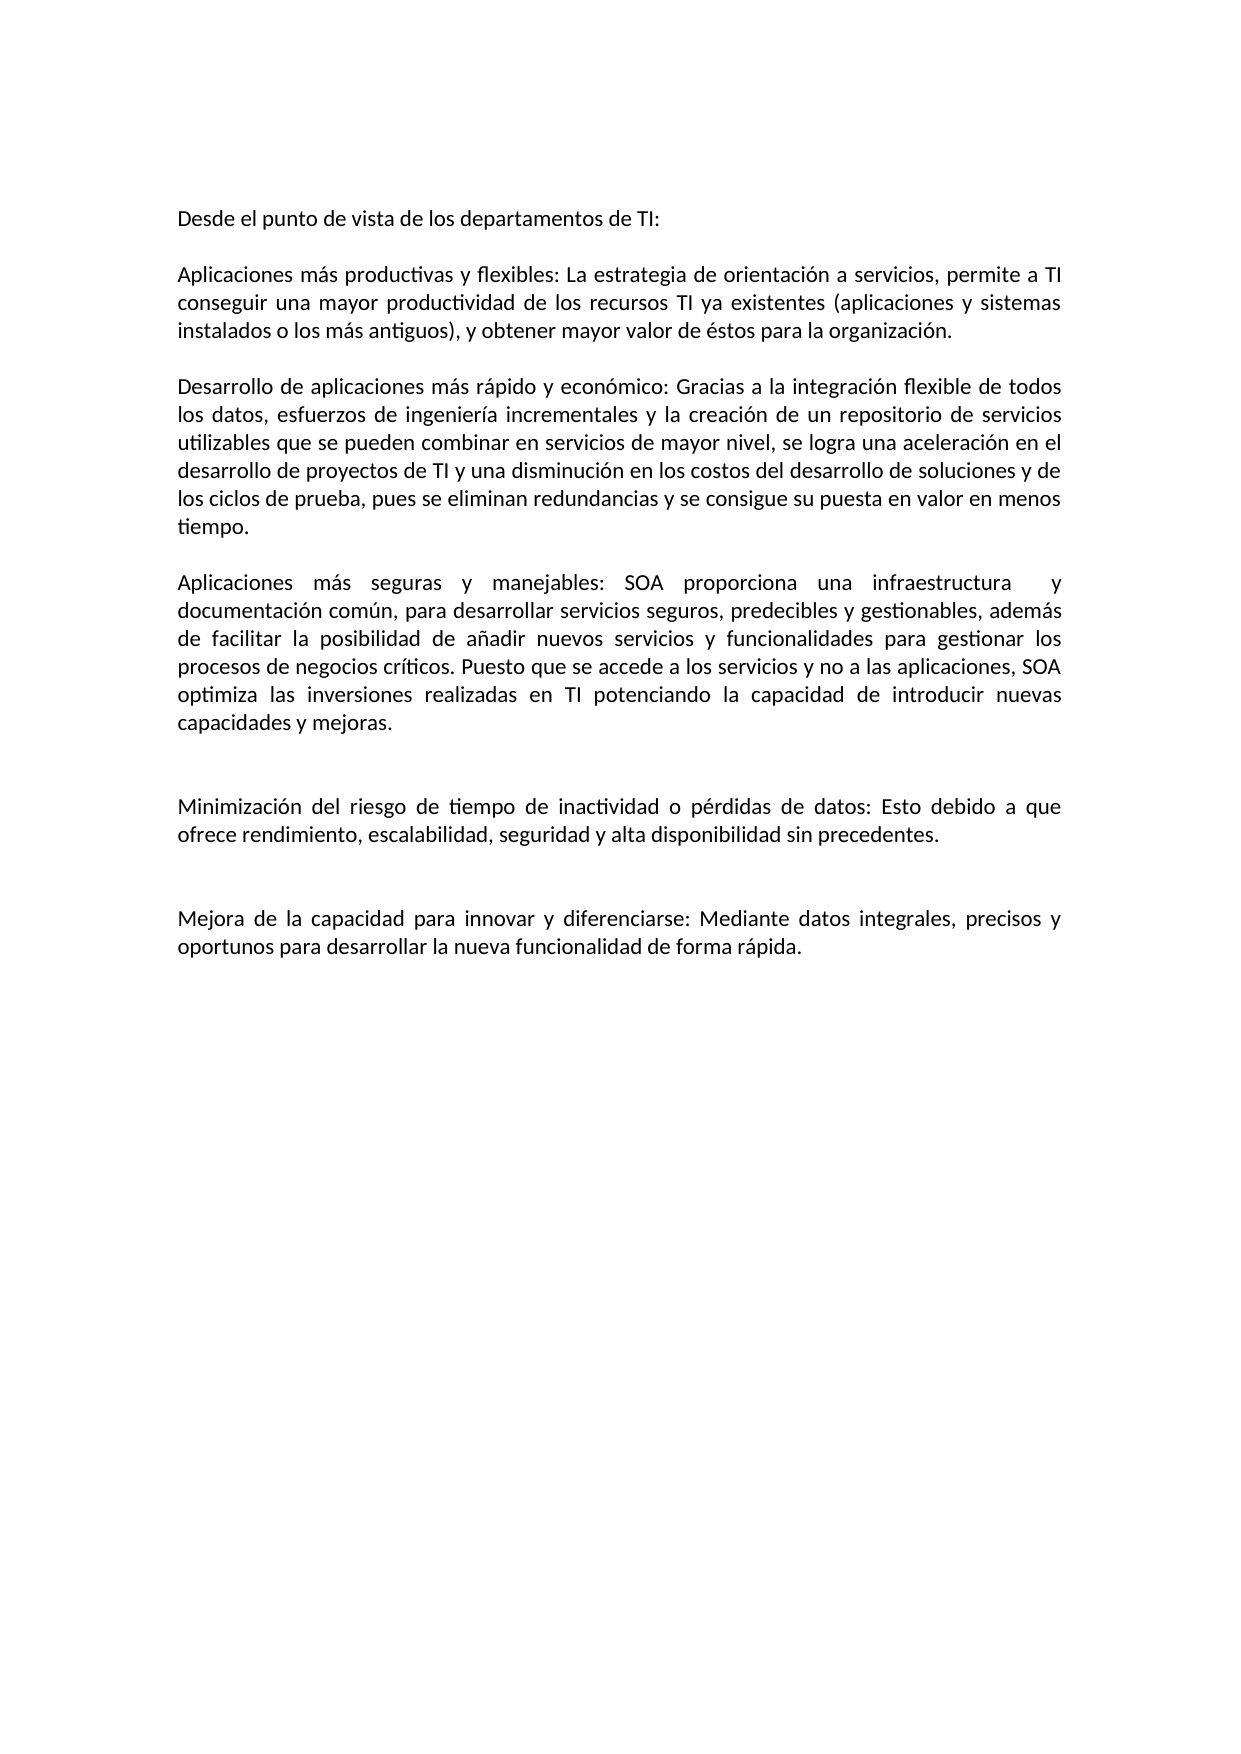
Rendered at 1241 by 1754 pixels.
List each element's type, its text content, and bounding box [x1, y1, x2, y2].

text Aplicaciones más seguras y manejables: SOA proporciona una infraestructura y documentación común, para desarrollar servicios seguros, predecibles y gestionables, además de facilitar la posibilidad de añadir nuevos servicios y funcionalidades para gestionar los procesos de negocios críticos. Puesto que se accede a los servicios y no a las aplicaciones, SOA optimiza las inversiones realizadas en TI potenciando la capacidad de introducir nuevas capacidades y mejoras. [177, 568, 1063, 736]
text Mejora de la capacidad para innovar y diferenciarse: Mediante datos integrales, precisos y oportunos para desarrollar la nueva funcionalidad de forma rápida. [177, 904, 1063, 960]
text Desde el punto de vista de los departamentos de TI: [177, 204, 1063, 232]
text Minimización del riesgo de tiempo de inactividad o pérdidas de datos: Esto debido a que ofrece rendimiento, escalabilidad, seguridad y alta disponibilidad sin precedentes. [177, 792, 1063, 848]
text Desarrollo de aplicaciones más rápido y económico: Gracias a la integración flexible de todos los datos, esfuerzos de ingeniería incrementales y la creación de un repositorio de servicios utilizables que se pueden combinar en servicios de mayor nivel, se logra una aceleración en el desarrollo de proyectos de TI y una disminución en los costos del desarrollo de soluciones y de los ciclos de prueba, pues se eliminan redundancias y se consigue su puesta en valor en menos tiempo. [177, 372, 1063, 540]
text Aplicaciones más productivas y flexibles: La estrategia de orientación a servicios, permite a TI conseguir una mayor productividad de los recursos TI ya existentes (aplicaciones y sistemas instalados o los más antiguos), y obtener mayor valor de éstos para la organización. [177, 260, 1063, 344]
